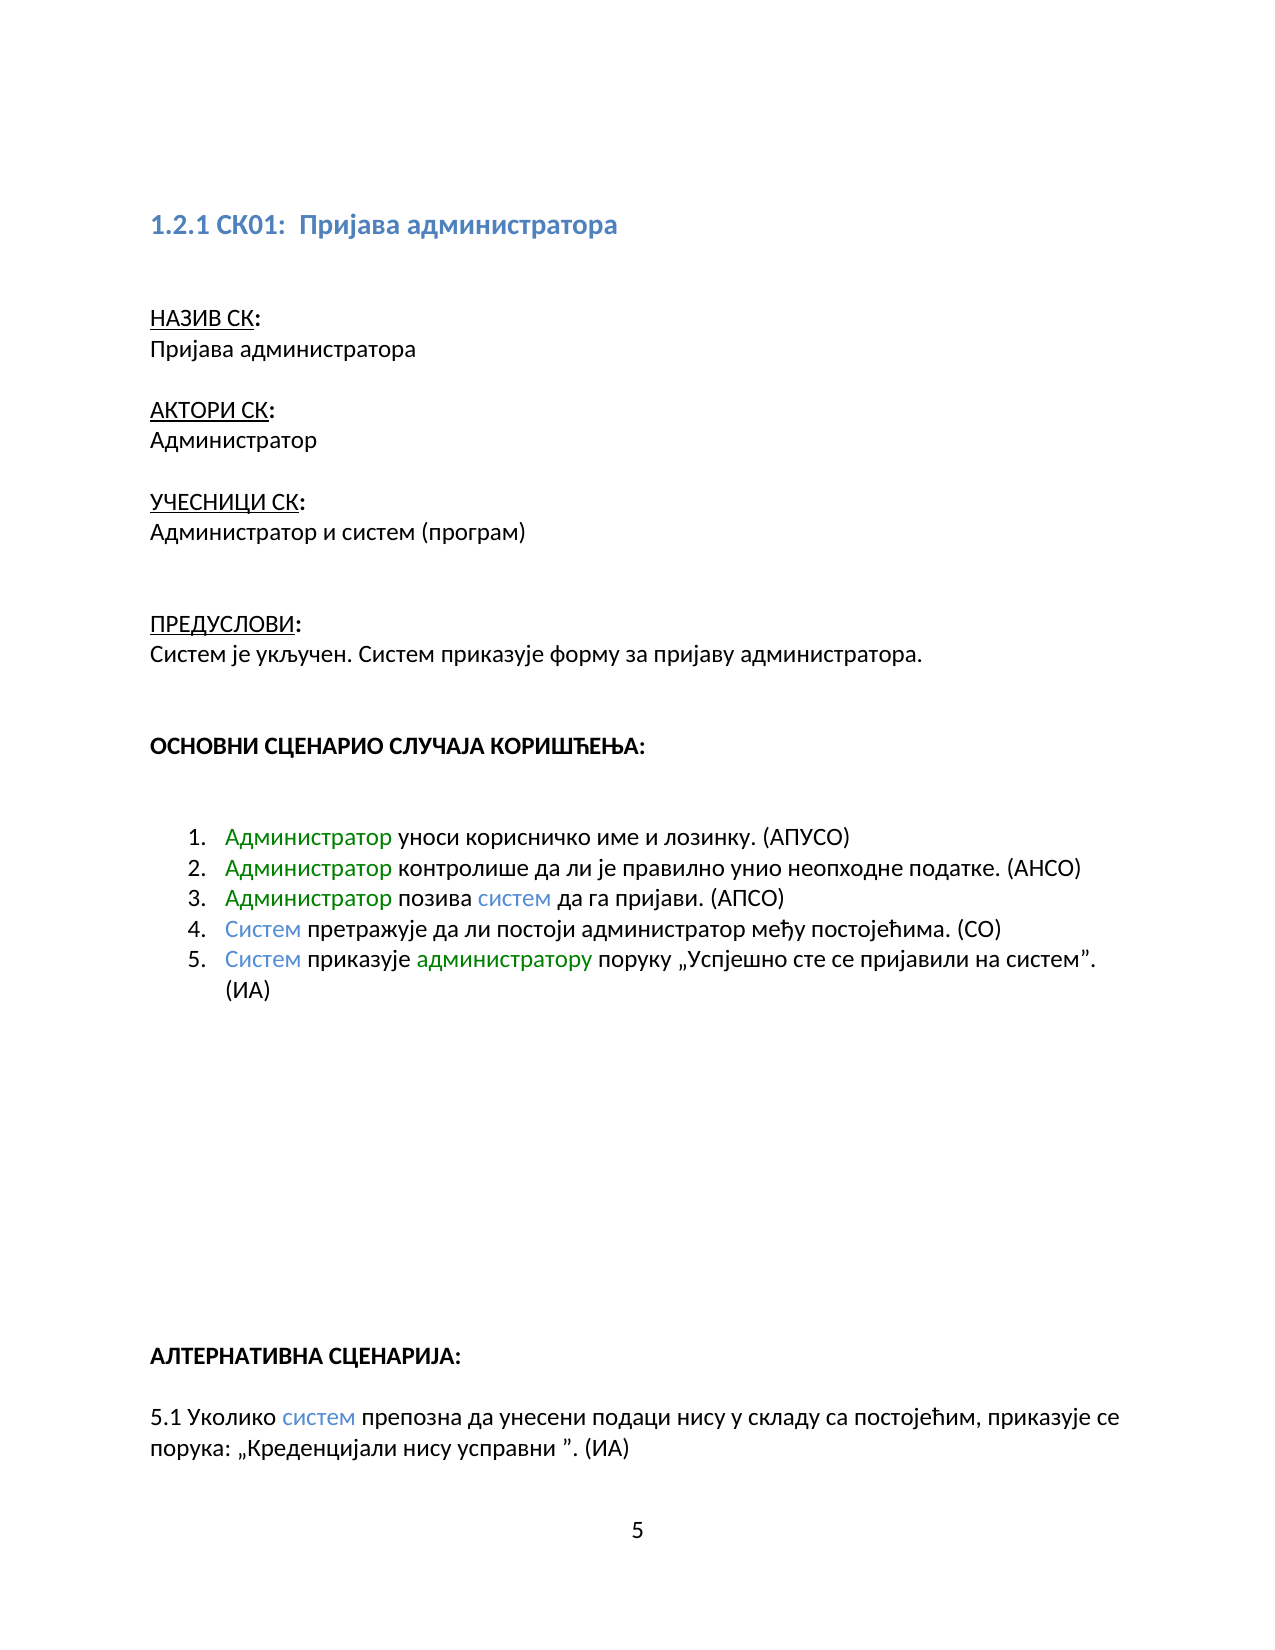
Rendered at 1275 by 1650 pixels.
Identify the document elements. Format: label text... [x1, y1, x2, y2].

list Администратор контролише да ли је правилно унио неопходне податке. (АНСО) [187, 852, 1125, 882]
subtitle 1.2.1 СК01: Пријава администратора [150, 206, 1125, 241]
list Систем претражује да ли постоји администратор међу постојећима. (СО) [187, 913, 1125, 943]
list Администратор позива систем да га пријави. (АПСО) [187, 882, 1125, 913]
list Систем приказује администратору поруку „Успјешно сте се пријавили на систем”. (ИА) [187, 943, 1125, 1004]
text Администратор и систем (програм) [150, 516, 1125, 547]
text ПРЕДУСЛОВИ: Систем је укључен. Систем приказује форму за пријаву администратора. [150, 608, 1125, 669]
text АЛТЕРНАТИВНА СЦЕНАРИЈА: [150, 1340, 1125, 1371]
list Администратор уноси корисничко име и лозинку. (АПУСО) [187, 821, 1125, 852]
text УЧЕСНИЦИ СК: [150, 486, 1125, 516]
text ОСНОВНИ СЦЕНАРИО СЛУЧАЈА КОРИШЋЕЊА: [150, 730, 1125, 760]
text НАЗИВ СК: [150, 303, 1125, 333]
text Пријава администратора [150, 333, 1125, 364]
text 5.1 Уколико систем препозна да унесени подаци нису у складу са постојећим, приказује се порука: „Креденцијали нису усправни ”. (ИА) [150, 1401, 1125, 1462]
text АКТОРИ СК: Администратор [150, 394, 1125, 455]
